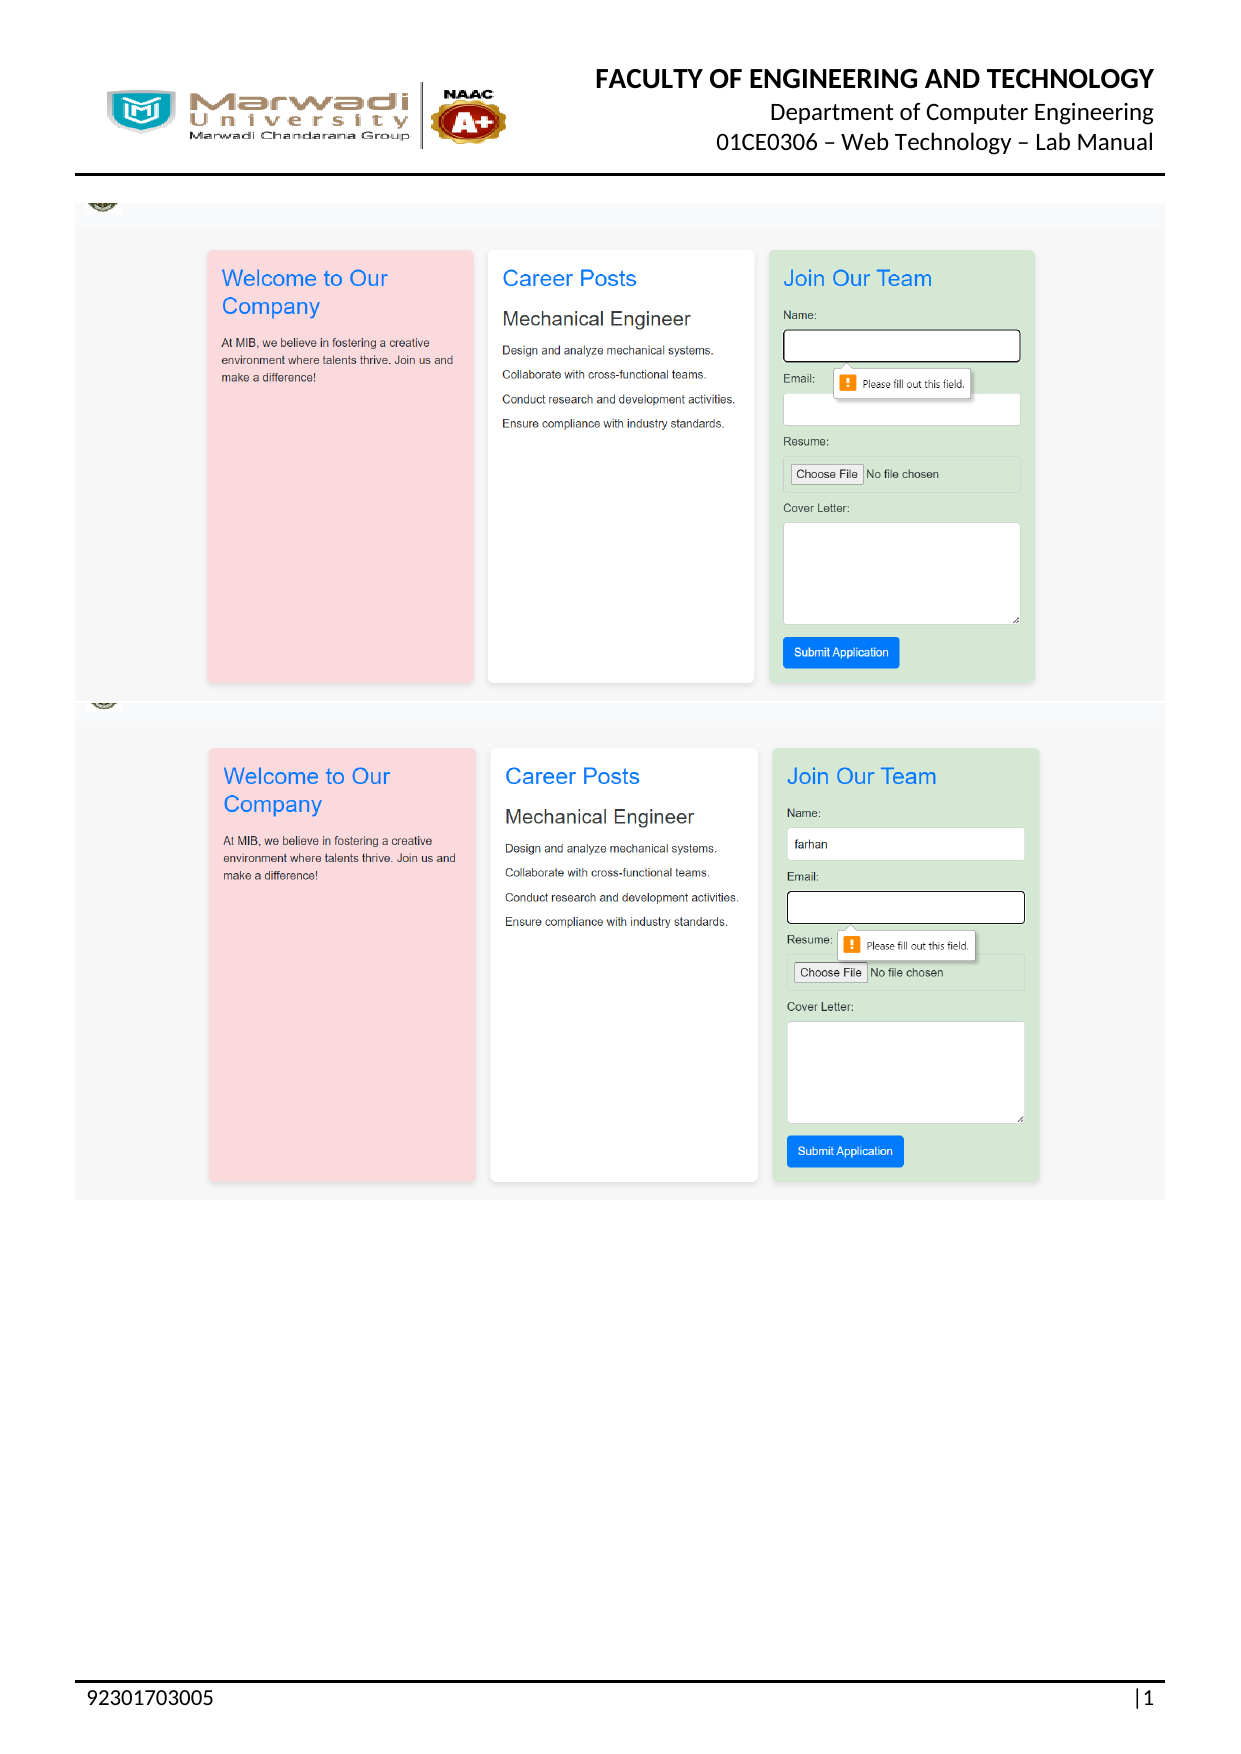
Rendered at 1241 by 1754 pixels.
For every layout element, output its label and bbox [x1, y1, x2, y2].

picture [75, 203, 1166, 701]
picture [75, 703, 1166, 1200]
picture [86, 60, 521, 173]
